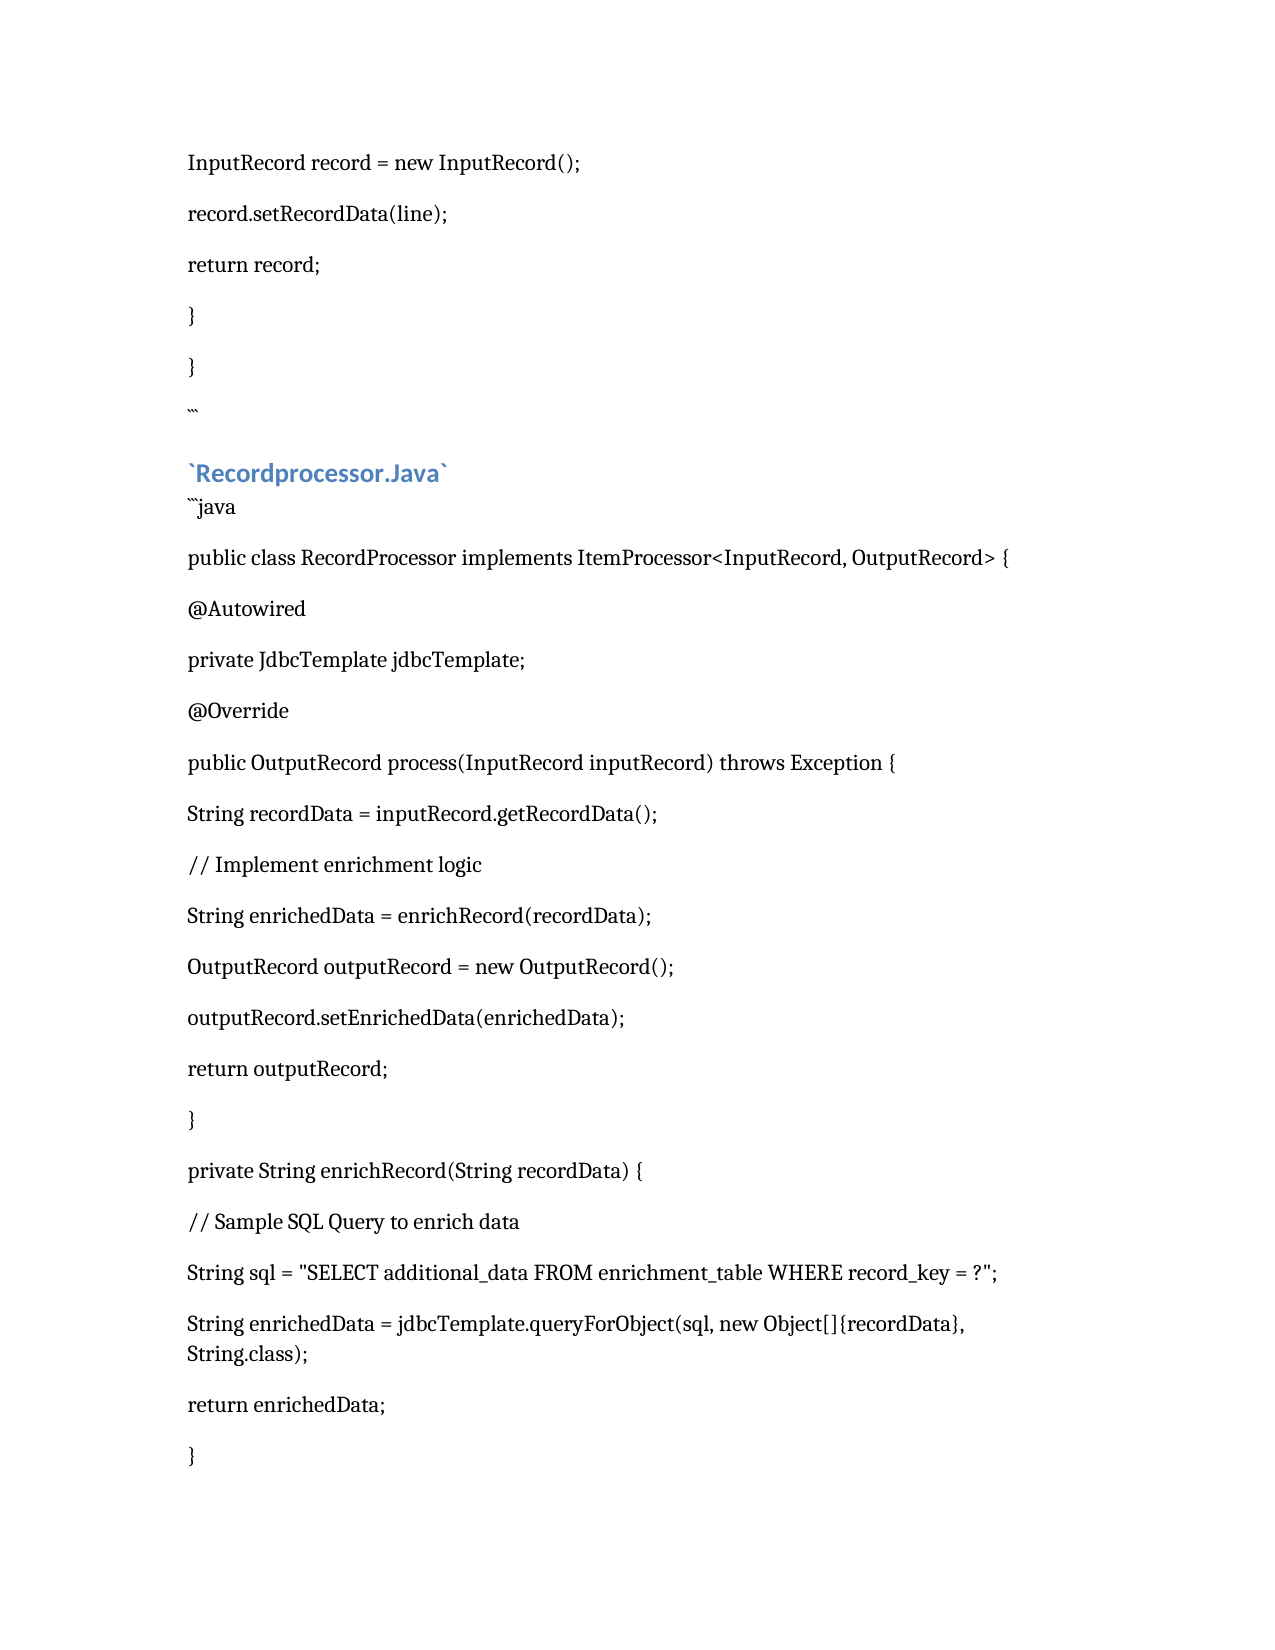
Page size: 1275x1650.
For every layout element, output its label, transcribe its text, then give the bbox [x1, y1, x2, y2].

text InputRecord record = new InputRecord(); [187, 150, 1087, 176]
text } [187, 1443, 1087, 1469]
text } [187, 303, 1087, 329]
text return record; [187, 252, 1087, 278]
text @Override [187, 698, 1087, 725]
text public class RecordProcessor implements ItemProcessor<InputRecord, OutputRecord> { [187, 545, 1087, 572]
text String sql = "SELECT additional_data FROM enrichment_table WHERE record_key = ?"; [187, 1260, 1087, 1286]
text outputRecord.setEnrichedData(enrichedData); [187, 1004, 1087, 1031]
text ``` [187, 405, 1087, 432]
text OutputRecord outputRecord = new OutputRecord(); [187, 953, 1087, 980]
text String recordData = inputRecord.getRecordData(); [187, 800, 1087, 827]
text } [187, 354, 1087, 381]
text private String enrichRecord(String recordData) { [187, 1158, 1087, 1184]
text record.setRecordData(line); [187, 201, 1087, 227]
text @Autowired [187, 596, 1087, 623]
text public OutputRecord process(InputRecord inputRecord) throws Exception { [187, 749, 1087, 776]
text private JdbcTemplate jdbcTemplate; [187, 647, 1087, 674]
text // Sample SQL Query to enrich data [187, 1209, 1087, 1235]
text // Implement enrichment logic [187, 851, 1087, 878]
text String enrichedData = enrichRecord(recordData); [187, 902, 1087, 929]
text return outputRecord; [187, 1056, 1087, 1082]
text return enrichedData; [187, 1392, 1087, 1418]
text String enrichedData = jdbcTemplate.queryForObject(sql, new Object[]{recordData}, String.class); [187, 1311, 1087, 1367]
text } [187, 1107, 1087, 1133]
subtitle `Recordprocessor.Java` [187, 456, 1087, 489]
text ```java [187, 494, 1087, 521]
